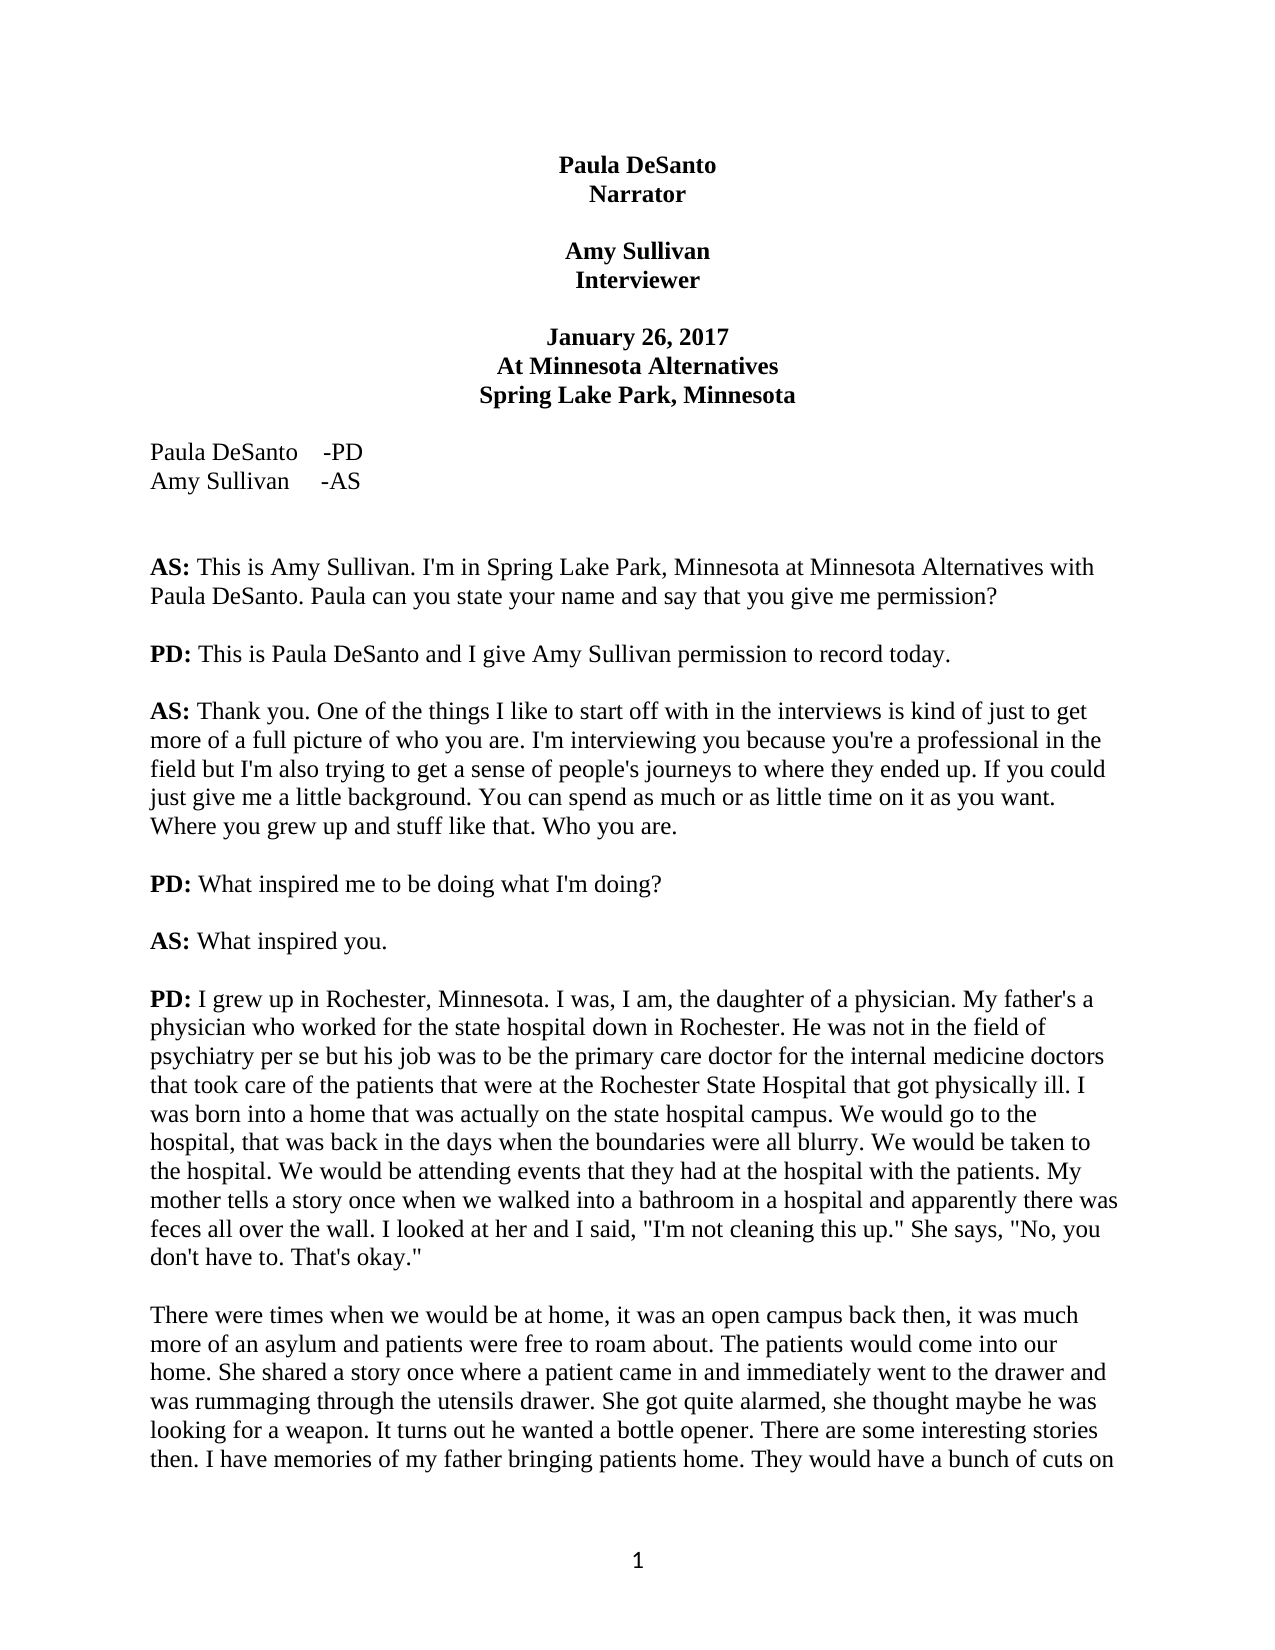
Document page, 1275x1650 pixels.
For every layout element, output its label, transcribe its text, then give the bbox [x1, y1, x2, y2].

text AS: This is Amy Sullivan. I'm in Spring Lake Park, Minnesota at Minnesota Alternatives with Paula DeSanto. Paula can you state your name and say that you give me permission? [150, 552, 1125, 610]
text Spring Lake Park, Minnesota [150, 380, 1125, 409]
text January 26, 2017 [150, 322, 1125, 351]
text Paula DeSanto -PD [150, 437, 1125, 466]
text PD: What inspired me to be doing what I'm doing? [150, 869, 1125, 897]
text AS: Thank you. One of the things I like to start off with in the interviews is kind of just to get more of a full picture of who you are. I'm interviewing you because you're a professional in the field but I'm also trying to get a sense of people's journeys to where they ended up. If you could just give me a little background. You can spend as much or as little time on it as you want. Where you grew up and stuff like that. Who you are. [150, 696, 1125, 840]
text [150, 1300, 1125, 1472]
text At Minnesota Alternatives [150, 351, 1125, 380]
text AS: What inspired you. [150, 926, 1125, 955]
text Paula DeSanto [150, 150, 1125, 179]
text PD: This is Paula DeSanto and I give Amy Sullivan permission to record today. [150, 639, 1125, 667]
text Amy Sullivan -AS [150, 466, 1125, 495]
text Amy Sullivan [150, 236, 1125, 265]
text PD: I grew up in Rochester, Minnesota. I was, I am, the daughter of a physician. My father's a physician who worked for the state hospital down in Rochester. He was not in the field of psychiatry per se but his job was to be the primary care doctor for the internal medicine doctors that took care of the patients that were at the Rochester State Hospital that got physically ill. I was born into a home that was actually on the state hospital campus. We would go to the hospital, that was back in the days when the boundaries were all blurry. We would be taken to the hospital. We would be attending events that they had at the hospital with the patients. My mother tells a story once when we walked into a bathroom in a hospital and apparently there was feces all over the wall. I looked at her and I said, "I'm not cleaning this up." She says, "No, you don't have to. That's okay." [150, 984, 1125, 1271]
text Narrator [150, 179, 1125, 207]
text Interviewer [150, 265, 1125, 294]
